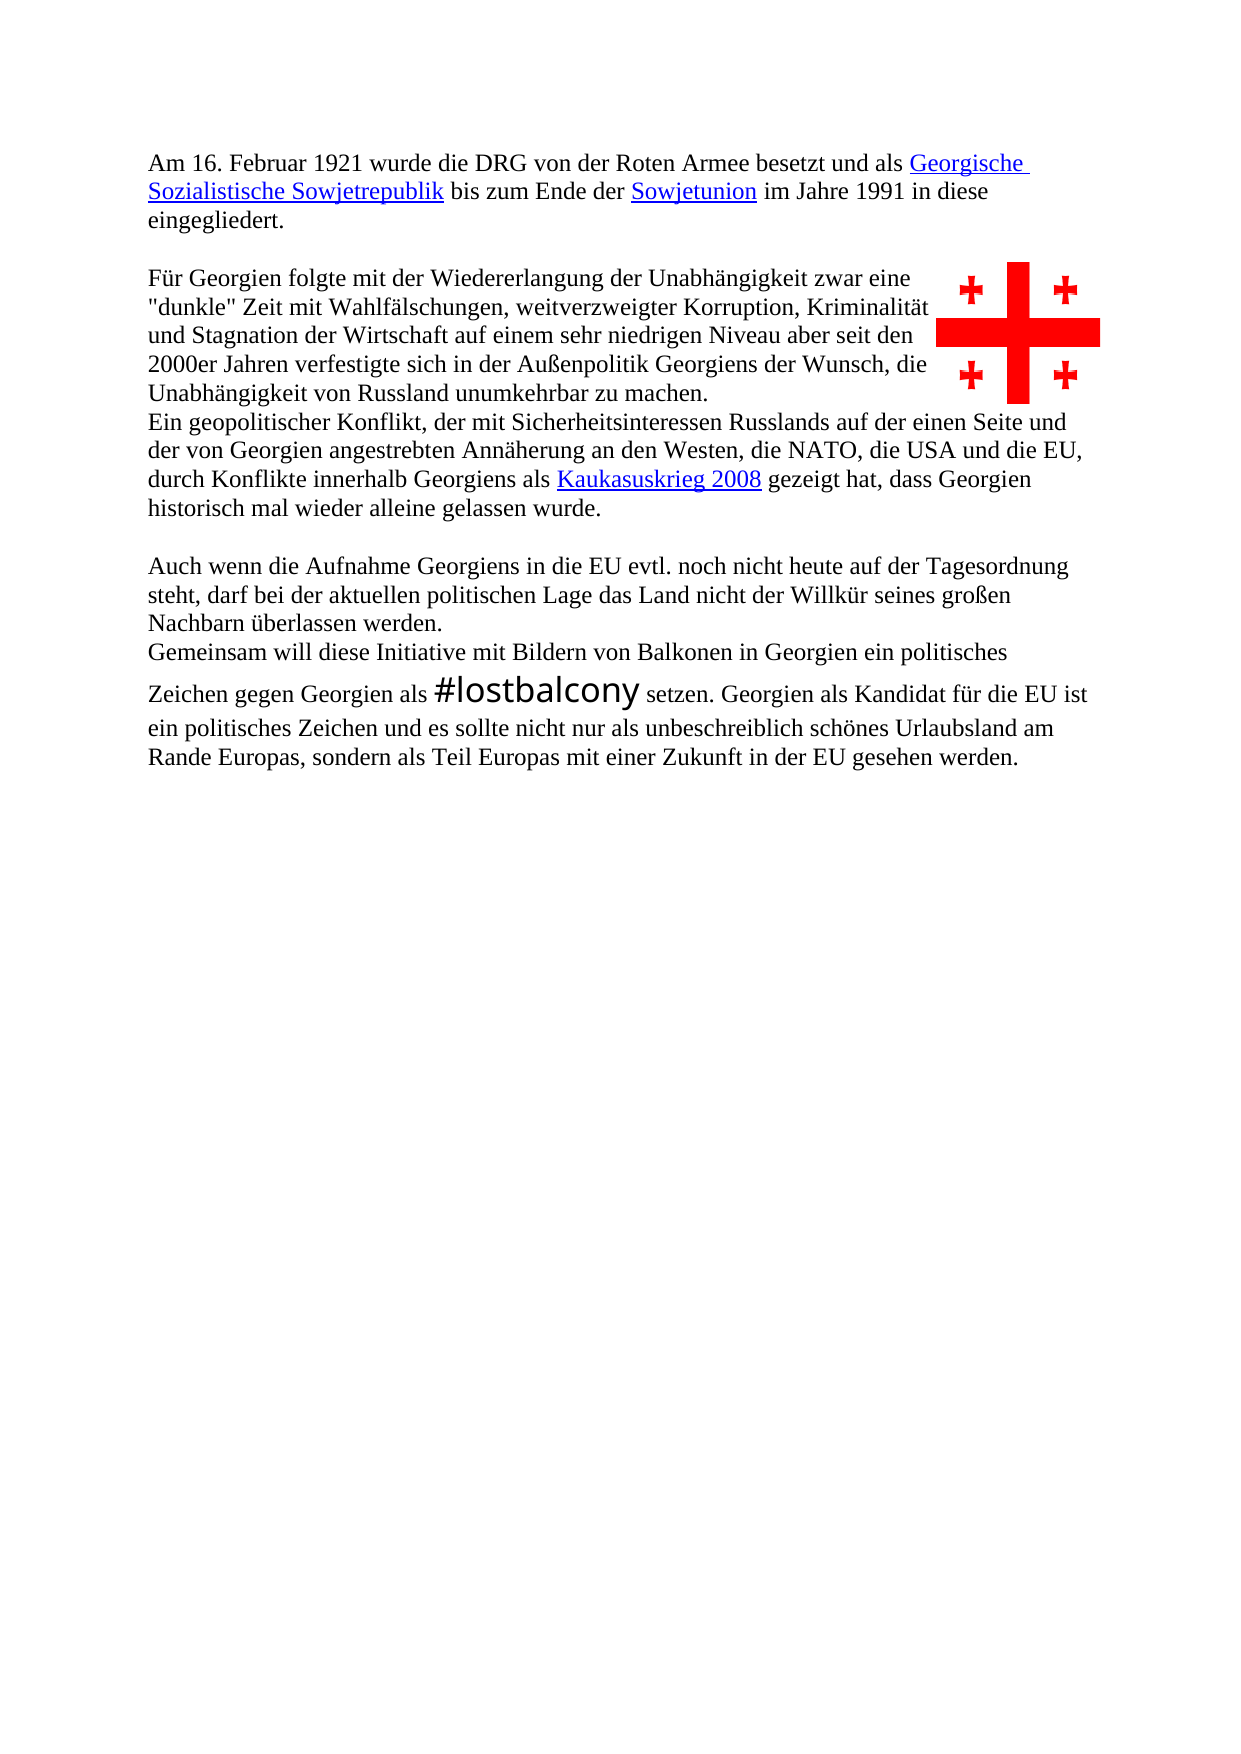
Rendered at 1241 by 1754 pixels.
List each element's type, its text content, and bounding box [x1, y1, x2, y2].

picture [936, 262, 1100, 404]
text Für Georgien folgte mit der Wiedererlangung der Unabhängigkeit zwar eine "dunkle" Zeit mit Wahlfälschungen, weitverzweigter Korruption, Kriminalität und Stagnation der Wirtschaft auf einem sehr niedrigen Niveau aber seit den 2000er Jahren verfestigte sich in der Außenpolitik Georgiens der Wunsch, die Unabhängigkeit von Russland unumkehrbar zu machen. Ein geopolitischer Konflikt, der mit Sicherheitsinteressen Russlands auf der einen Seite und der von Georgien angestrebten Annäherung an den Westen, die NATO, die USA und die EU, durch Konflikte innerhalb Georgiens als Kaukasuskrieg 2008 gezeigt hat, dass Georgien historisch mal wieder alleine gelassen wurde. [148, 263, 1093, 522]
text Auch wenn die Aufnahme Georgiens in die EU evtl. noch nicht heute auf der Tagesordnung steht, darf bei der aktuellen politischen Lage das Land nicht der Willkür seines großen Nachbarn überlassen werden. Gemeinsam will diese Initiative mit Bildern von Balkonen in Georgien ein politisches Zeichen gegen Georgien als #lostbalcony setzen. Georgien als Kandidat für die EU ist ein politisches Zeichen und es sollte nicht nur als unbeschreiblich schönes Urlaubsland am Rande Europas, sondern als Teil Europas mit einer Zukunft in der EU gesehen werden. [148, 551, 1093, 770]
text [148, 148, 1093, 234]
